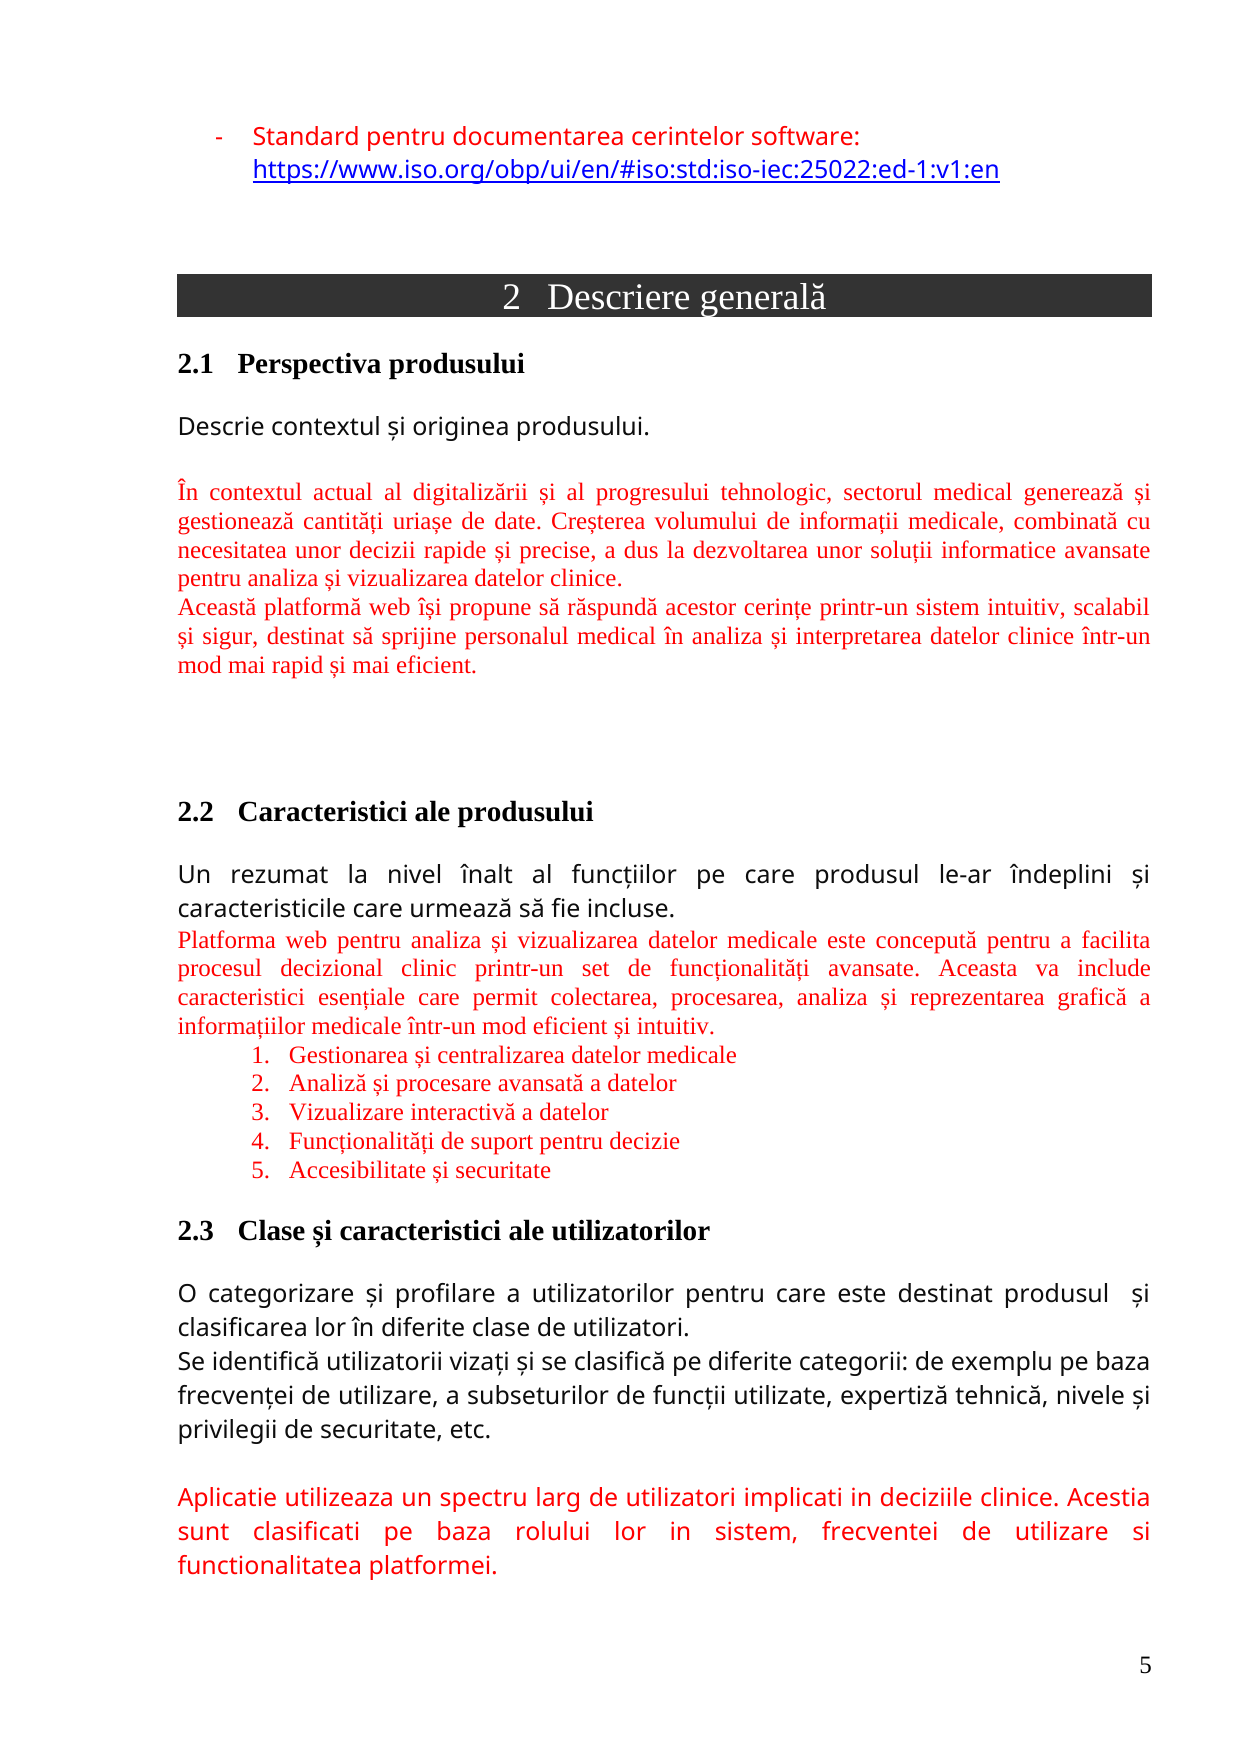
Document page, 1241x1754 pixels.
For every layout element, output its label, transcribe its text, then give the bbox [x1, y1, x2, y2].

text Se identifică utilizatorii vizați și se clasifică pe diferite categorii: de exemplu pe baza frecvenței de utilizare, a subseturilor de funcții utilizate, expertiză tehnică, nivele și privilegii de securitate, etc. [177, 1343, 1152, 1446]
subtitle Clase și caracteristici ale utilizatorilor [177, 1213, 1152, 1246]
list Analiză și procesare avansată a datelor [251, 1068, 1152, 1097]
text Descrie contextul și originea produsului. [177, 409, 1152, 443]
list Accesibilitate și securitate [251, 1155, 1152, 1183]
list Standard pentru documentarea cerintelor software: https://www.iso.org/obp/ui/en/#iso:std:iso-iec:25022:ed-1:v1:en [215, 118, 1152, 186]
text Această platformă web își propune să răspundă acestor cerințe printr-un sistem intuitiv, scalabil și sigur, destinat să sprijine personalul medical în analiza și interpretarea datelor clinice într-un mod mai rapid și mai eficient. [177, 592, 1152, 678]
subtitle Perspectiva produsului [177, 346, 1152, 380]
text Aplicatie utilizeaza un spectru larg de utilizatori implicati in deciziile clinice. Acestia sunt clasificati pe baza rolului lor in sistem, frecventei de utilizare si functionalitatea platformei. [177, 1480, 1152, 1582]
text Platforma web pentru analiza și vizualizarea datelor medicale este concepută pentru a facilita procesul decizional clinic printr-un set de funcționalități avansate. Aceasta va include caracteristici esențiale care permit colectarea, procesarea, analiza și reprezentarea grafică a informațiilor medicale într-un mod eficient și intuitiv. [177, 925, 1152, 1040]
text Un rezumat la nivel înalt al funcțiilor pe care produsul le-ar îndeplini și caracteristicile care urmează să fie incluse. [177, 857, 1152, 925]
list Gestionarea și centralizarea datelor medicale [251, 1040, 1152, 1068]
list Vizualizare interactivă a datelor [251, 1097, 1152, 1126]
text În contextul actual al digitalizării și al progresului tehnologic, sectorul medical generează și gestionează cantități uriașe de date. Creșterea volumului de informații medicale, combinată cu necesitatea unor decizii rapide și precise, a dus la dezvoltarea unor soluții informatice avansate pentru analiza și vizualizarea datelor clinice. [177, 477, 1152, 592]
subtitle Descriere generală [177, 274, 1152, 317]
list Funcționalități de suport pentru decizie [251, 1126, 1152, 1155]
text O categorizare și profilare a utilizatorilor pentru care este destinat produsul și clasificarea lor în diferite clase de utilizatori. [177, 1275, 1152, 1343]
subtitle Caracteristici ale produsului [177, 794, 1152, 827]
